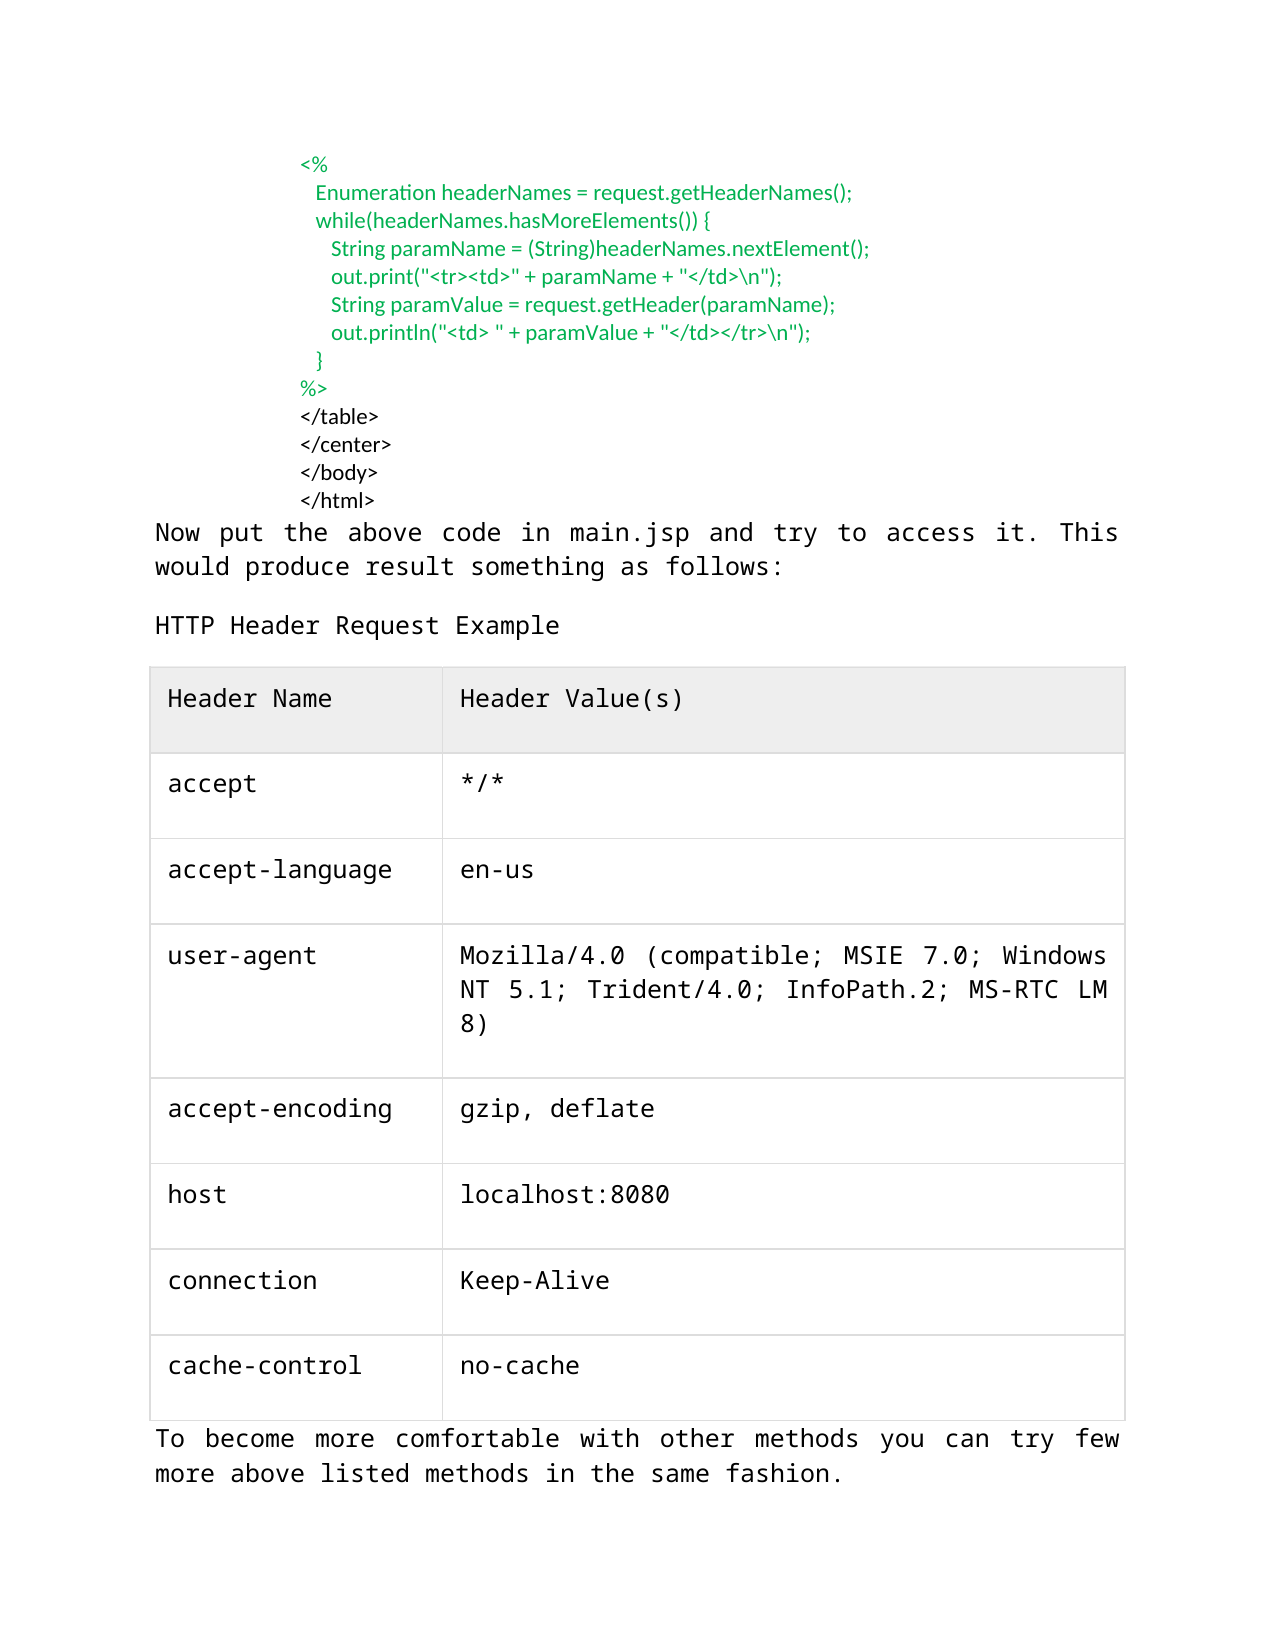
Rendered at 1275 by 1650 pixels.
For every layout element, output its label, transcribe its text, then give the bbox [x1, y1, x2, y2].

text out.println("<td> " + paramValue + "</td></tr>\n"); [300, 318, 1125, 346]
table_cell accept-encoding [151, 1079, 442, 1163]
table_header Header Name [151, 668, 442, 752]
text %> [300, 374, 1125, 402]
text } [300, 346, 1125, 374]
text Enumeration headerNames = request.getHeaderNames(); [300, 178, 1125, 206]
text </center> [300, 430, 1125, 458]
table_cell localhost:8080 [443, 1164, 1124, 1248]
text </html> [300, 486, 1125, 514]
table_cell accept [151, 754, 442, 838]
table_cell no-cache [443, 1336, 1124, 1419]
text </body> [300, 458, 1125, 486]
table_header Header Value(s) [443, 668, 1124, 752]
text </table> [300, 402, 1125, 430]
table_cell gzip, deflate [443, 1079, 1124, 1163]
table_cell user-agent [151, 925, 442, 1077]
text String paramValue = request.getHeader(paramName); [300, 290, 1125, 318]
text Now put the above code in main.jsp and try to access it. This would produce result something as follows: [155, 514, 1120, 582]
text out.print("<tr><td>" + paramName + "</td>\n"); [300, 262, 1125, 290]
text while(headerNames.hasMoreElements()) { [300, 206, 1125, 234]
text To become more comfortable with other methods you can try few more above listed methods in the same fashion. [155, 1421, 1120, 1489]
table_cell */* [443, 754, 1124, 838]
table_cell connection [151, 1250, 442, 1334]
text HTTP Header Request Example [155, 607, 1120, 641]
table_cell host [151, 1164, 442, 1248]
text <% [300, 150, 1125, 178]
table_cell Mozilla/4.0 (compatible; MSIE 7.0; Windows NT 5.1; Trident/4.0; InfoPath.2; MS-RTC LM 8) [443, 925, 1124, 1077]
table_cell Keep-Alive [443, 1250, 1124, 1334]
table_cell cache-control [151, 1336, 442, 1419]
table_cell en-us [443, 839, 1124, 923]
text String paramName = (String)headerNames.nextElement(); [300, 234, 1125, 262]
table_cell accept-language [151, 839, 442, 923]
